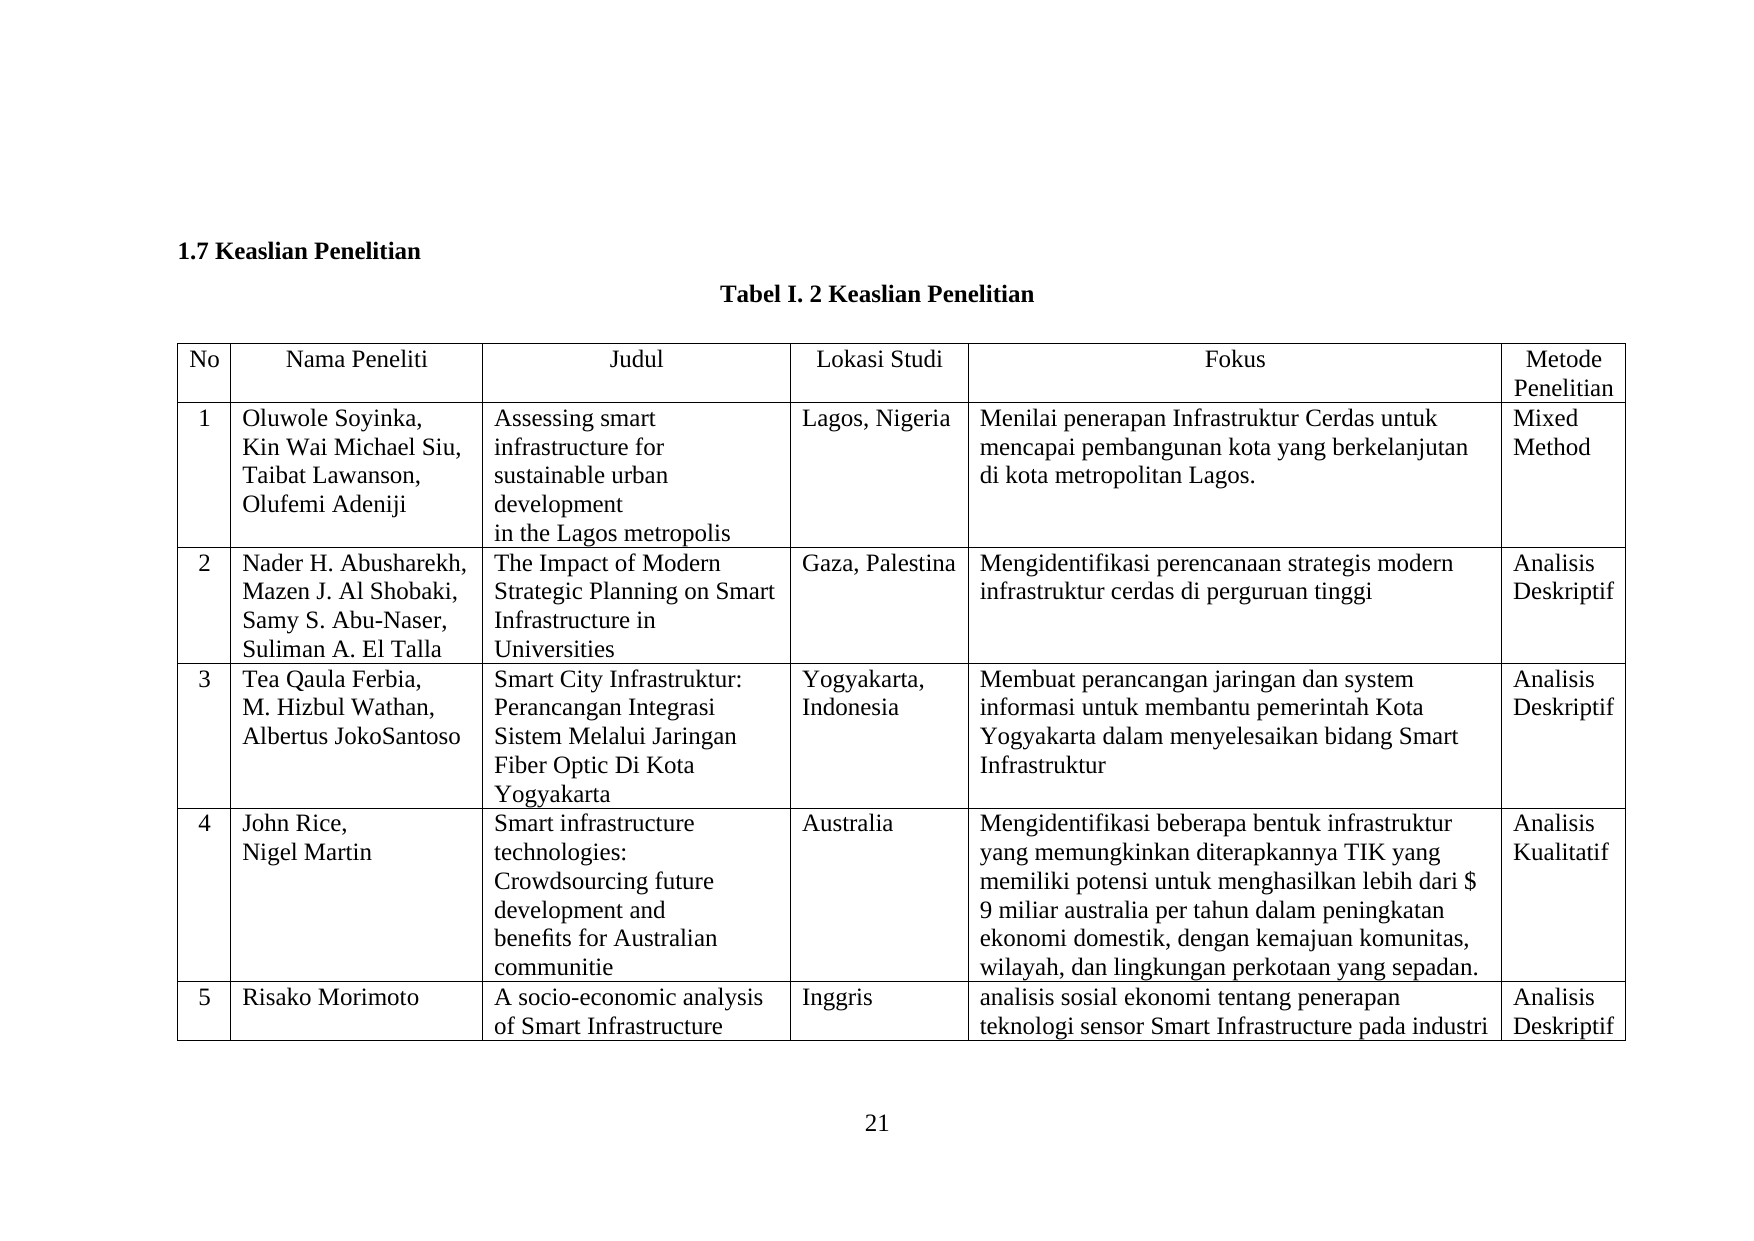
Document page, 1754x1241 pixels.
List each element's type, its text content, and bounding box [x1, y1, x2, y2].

table_cell Mixed Method [1502, 403, 1625, 547]
table_cell Smart infrastructure technologies: Crowdsourcing future development and beneﬁts for Australian communitie [483, 809, 790, 981]
table_cell 5 [178, 982, 230, 1039]
table_cell 3 [178, 664, 230, 807]
subtitle 1.7 Keaslian Penelitian [177, 236, 1577, 265]
table_cell Lagos, Nigeria [791, 403, 968, 547]
table_cell Oluwole Soyinka, Kin Wai Michael Siu, Taibat Lawanson, Olufemi Adeniji [231, 403, 482, 547]
table_cell The Impact of Modern Strategic Planning on Smart Infrastructure in Universities [483, 548, 790, 663]
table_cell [483, 982, 790, 1039]
table_cell Analisis Deskriptif [1502, 982, 1625, 1039]
table_cell 1 [178, 403, 230, 547]
table_cell Inggris [791, 982, 968, 1039]
table_cell 2 [178, 548, 230, 663]
table_cell Risako Morimoto [231, 982, 482, 1039]
table_header Fokus [969, 344, 1501, 402]
table_header Judul [483, 344, 790, 402]
table_cell Smart City Infrastruktur: Perancangan Integrasi Sistem Melalui Jaringan Fiber Optic Di Kota Yogyakarta [483, 664, 790, 807]
table_cell Australia [791, 809, 968, 981]
table_header No [178, 344, 230, 402]
table_cell Mengidentifikasi beberapa bentuk infrastruktur yang memungkinkan diterapkannya TIK yang memiliki potensi untuk menghasilkan lebih dari $ 9 miliar australia per tahun dalam peningkatan ekonomi domestik, dengan kemajuan komunitas, wilayah, dan lingkungan perkotaan yang sepadan. [969, 809, 1501, 981]
table_cell Nader H. Abusharekh, Mazen J. Al Shobaki, Samy S. Abu-Naser, Suliman A. El Talla [231, 548, 482, 663]
table_cell Gaza, Palestina [791, 548, 968, 663]
table_header Metode Penelitian [1502, 344, 1625, 402]
table_cell Mengidentifikasi perencanaan strategis modern infrastruktur cerdas di perguruan tinggi [969, 548, 1501, 663]
table_cell Assessing smart infrastructure for sustainable urban development in the Lagos metropolis [483, 403, 790, 547]
table_cell Tea Qaula Ferbia, M. Hizbul Wathan, Albertus JokoSantoso [231, 664, 482, 807]
table_cell Analisis Kualitatif [1502, 809, 1625, 981]
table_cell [969, 982, 1501, 1039]
table_cell 4 [178, 809, 230, 981]
table_header Lokasi Studi [791, 344, 968, 402]
table_header Nama Peneliti [231, 344, 482, 402]
table_cell Menilai penerapan Infrastruktur Cerdas untuk mencapai pembangunan kota yang berkelanjutan di kota metropolitan Lagos. [969, 403, 1501, 547]
table_cell Analisis Deskriptif [1502, 664, 1625, 807]
table_cell Membuat perancangan jaringan dan system informasi untuk membantu pemerintah Kota Yogyakarta dalam menyelesaikan bidang Smart Infrastruktur [969, 664, 1501, 807]
table_cell Yogyakarta, Indonesia [791, 664, 968, 807]
text Tabel I. 2 Keaslian Penelitian [177, 279, 1577, 308]
table_cell John Rice, Nigel Martin [231, 809, 482, 981]
table_cell Analisis Deskriptif [1502, 548, 1625, 663]
